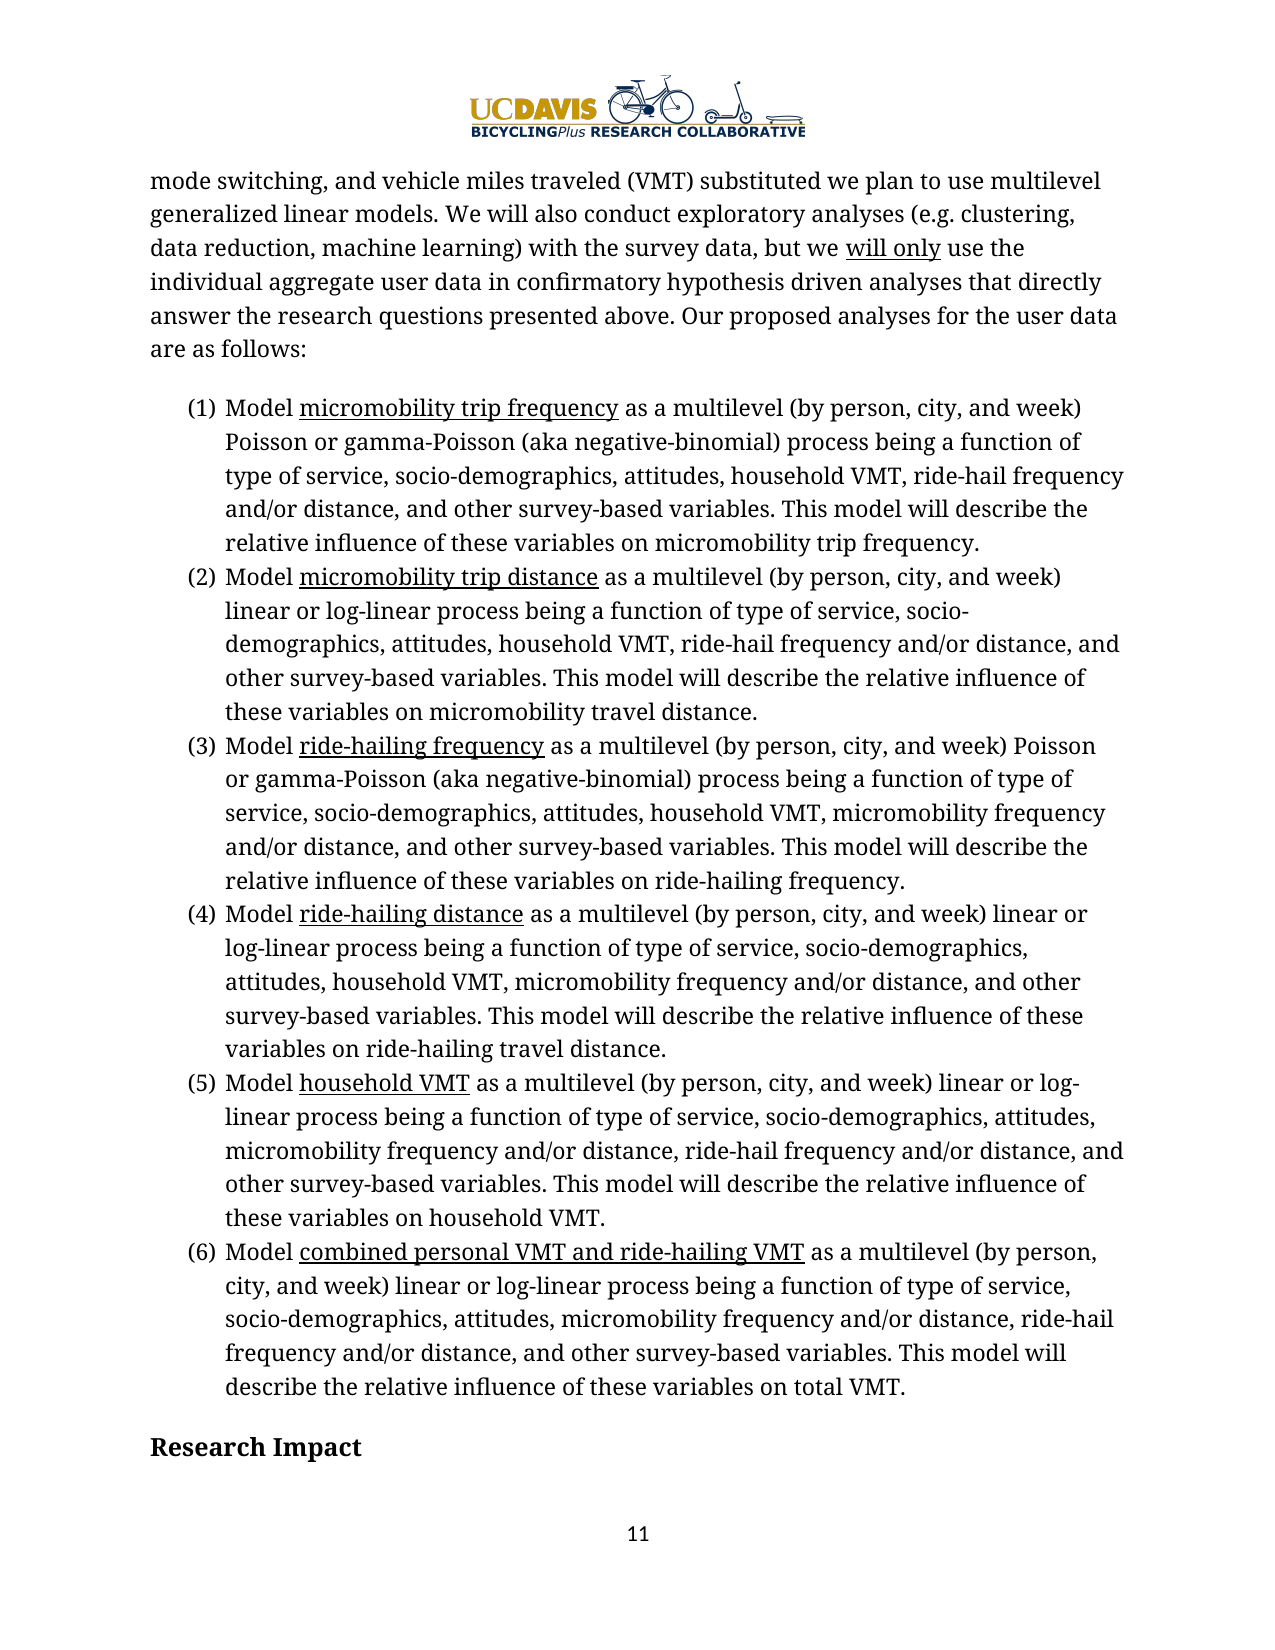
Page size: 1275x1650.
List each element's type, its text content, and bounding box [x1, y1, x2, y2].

list Model combined personal VMT and ride-hailing VMT as a multilevel (by person, city, and week) linear or log-linear process being a function of type of service, socio-demographics, attitudes, micromobility frequency and/or distance, ride-hail frequency and/or distance, and other survey-based variables. This model will describe the relative influence of these variables on total VMT. [187, 1236, 1125, 1402]
picture [469, 75, 805, 137]
list Model household VMT as a multilevel (by person, city, and week) linear or log-linear process being a function of type of service, socio-demographics, attitudes, micromobility frequency and/or distance, ride-hail frequency and/or distance, and other survey-based variables. This model will describe the relative influence of these variables on household VMT. [187, 1067, 1125, 1233]
list Model micromobility trip frequency as a multilevel (by person, city, and week) Poisson or gamma-Poisson (aka negative-binomial) process being a function of type of service, socio-demographics, attitudes, household VMT, ride-hail frequency and/or distance, and other survey-based variables. This model will describe the relative influence of these variables on micromobility trip frequency. [187, 392, 1125, 558]
list Model micromobility trip distance as a multilevel (by person, city, and week) linear or log-linear process being a function of type of service, socio-demographics, attitudes, household VMT, ride-hail frequency and/or distance, and other survey-based variables. This model will describe the relative influence of these variables on micromobility travel distance. [187, 561, 1125, 727]
text Research Impact [150, 1430, 1125, 1464]
list Model ride-hailing distance as a multilevel (by person, city, and week) linear or log-linear process being a function of type of service, socio-demographics, attitudes, household VMT, micromobility frequency and/or distance, and other survey-based variables. This model will describe the relative influence of these variables on ride-hailing travel distance. [187, 898, 1125, 1065]
list Model ride-hailing frequency as a multilevel (by person, city, and week) Poisson or gamma-Poisson (aka negative-binomial) process being a function of type of service, socio-demographics, attitudes, household VMT, micromobility frequency and/or distance, and other survey-based variables. This model will describe the relative influence of these variables on ride-hailing frequency. [187, 730, 1125, 896]
